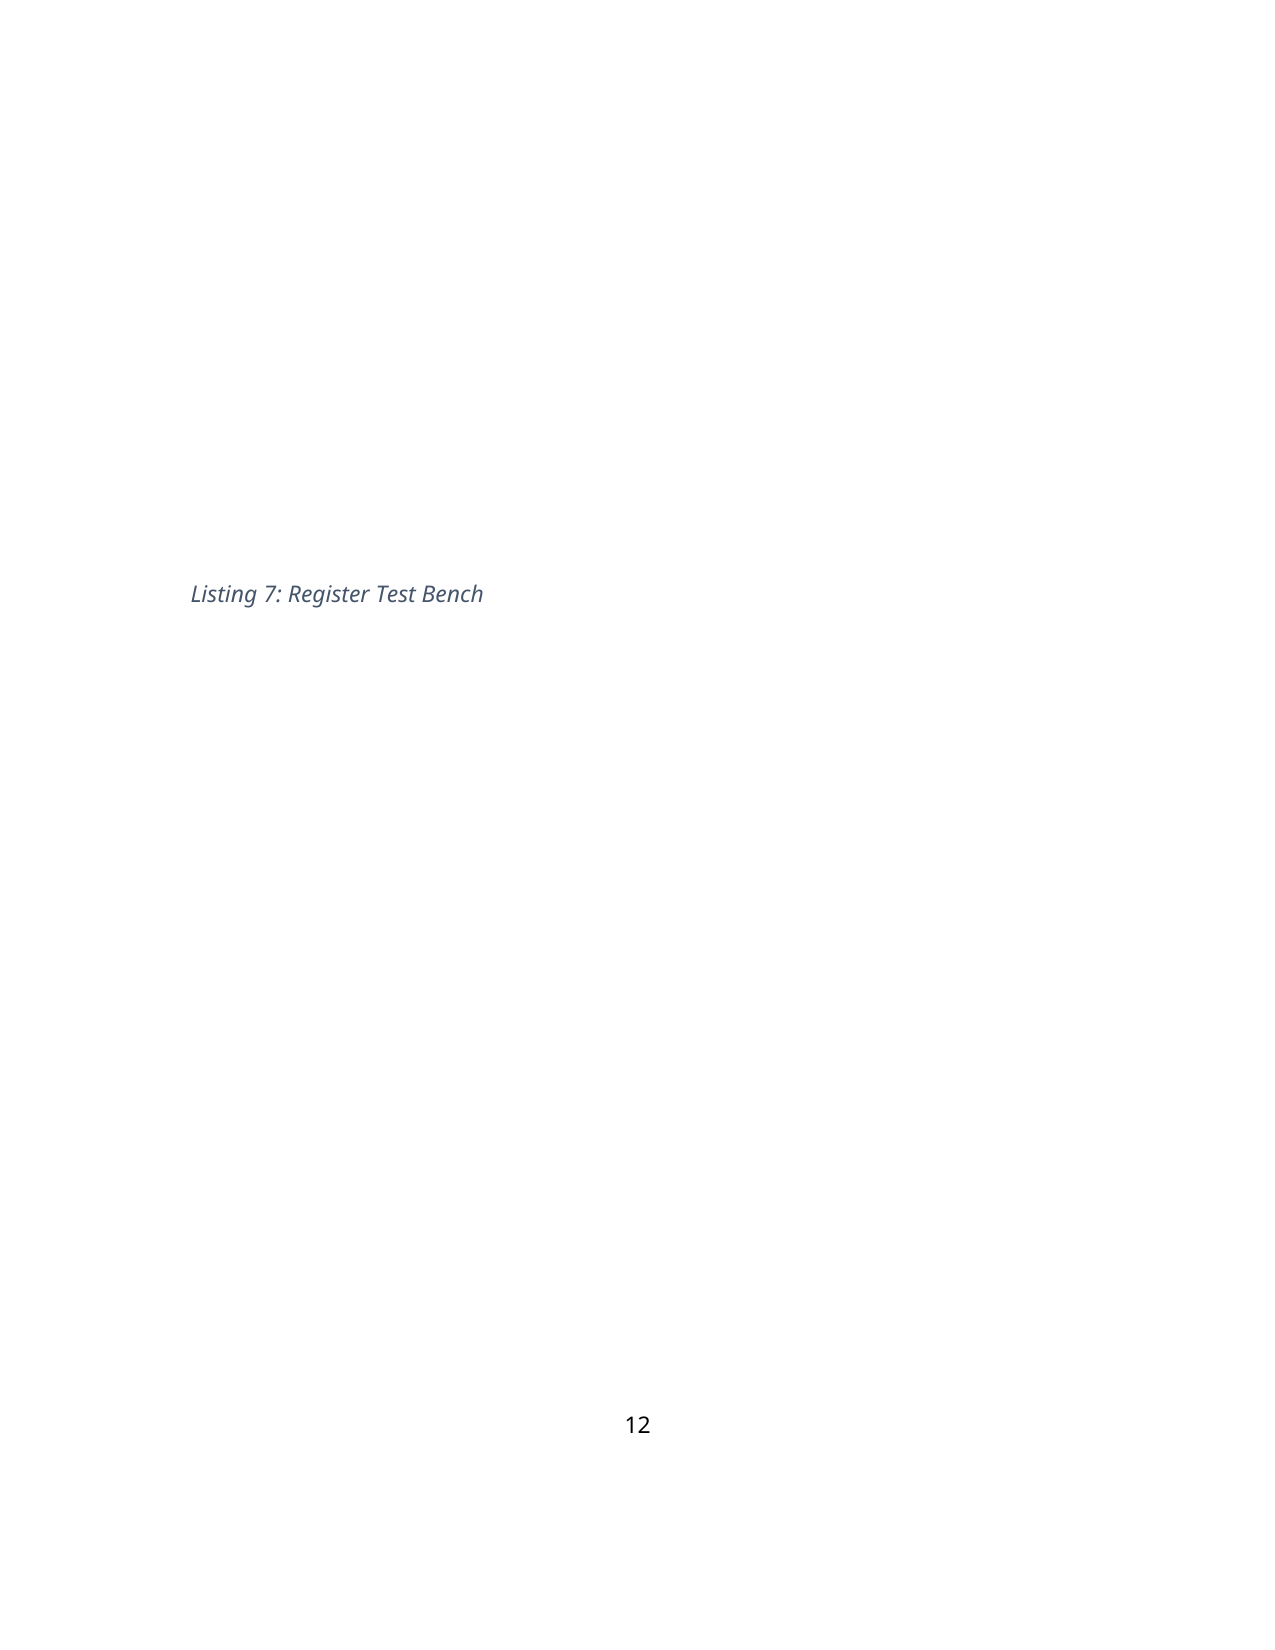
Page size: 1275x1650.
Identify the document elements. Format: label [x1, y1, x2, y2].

table_header [179, 156, 1096, 631]
